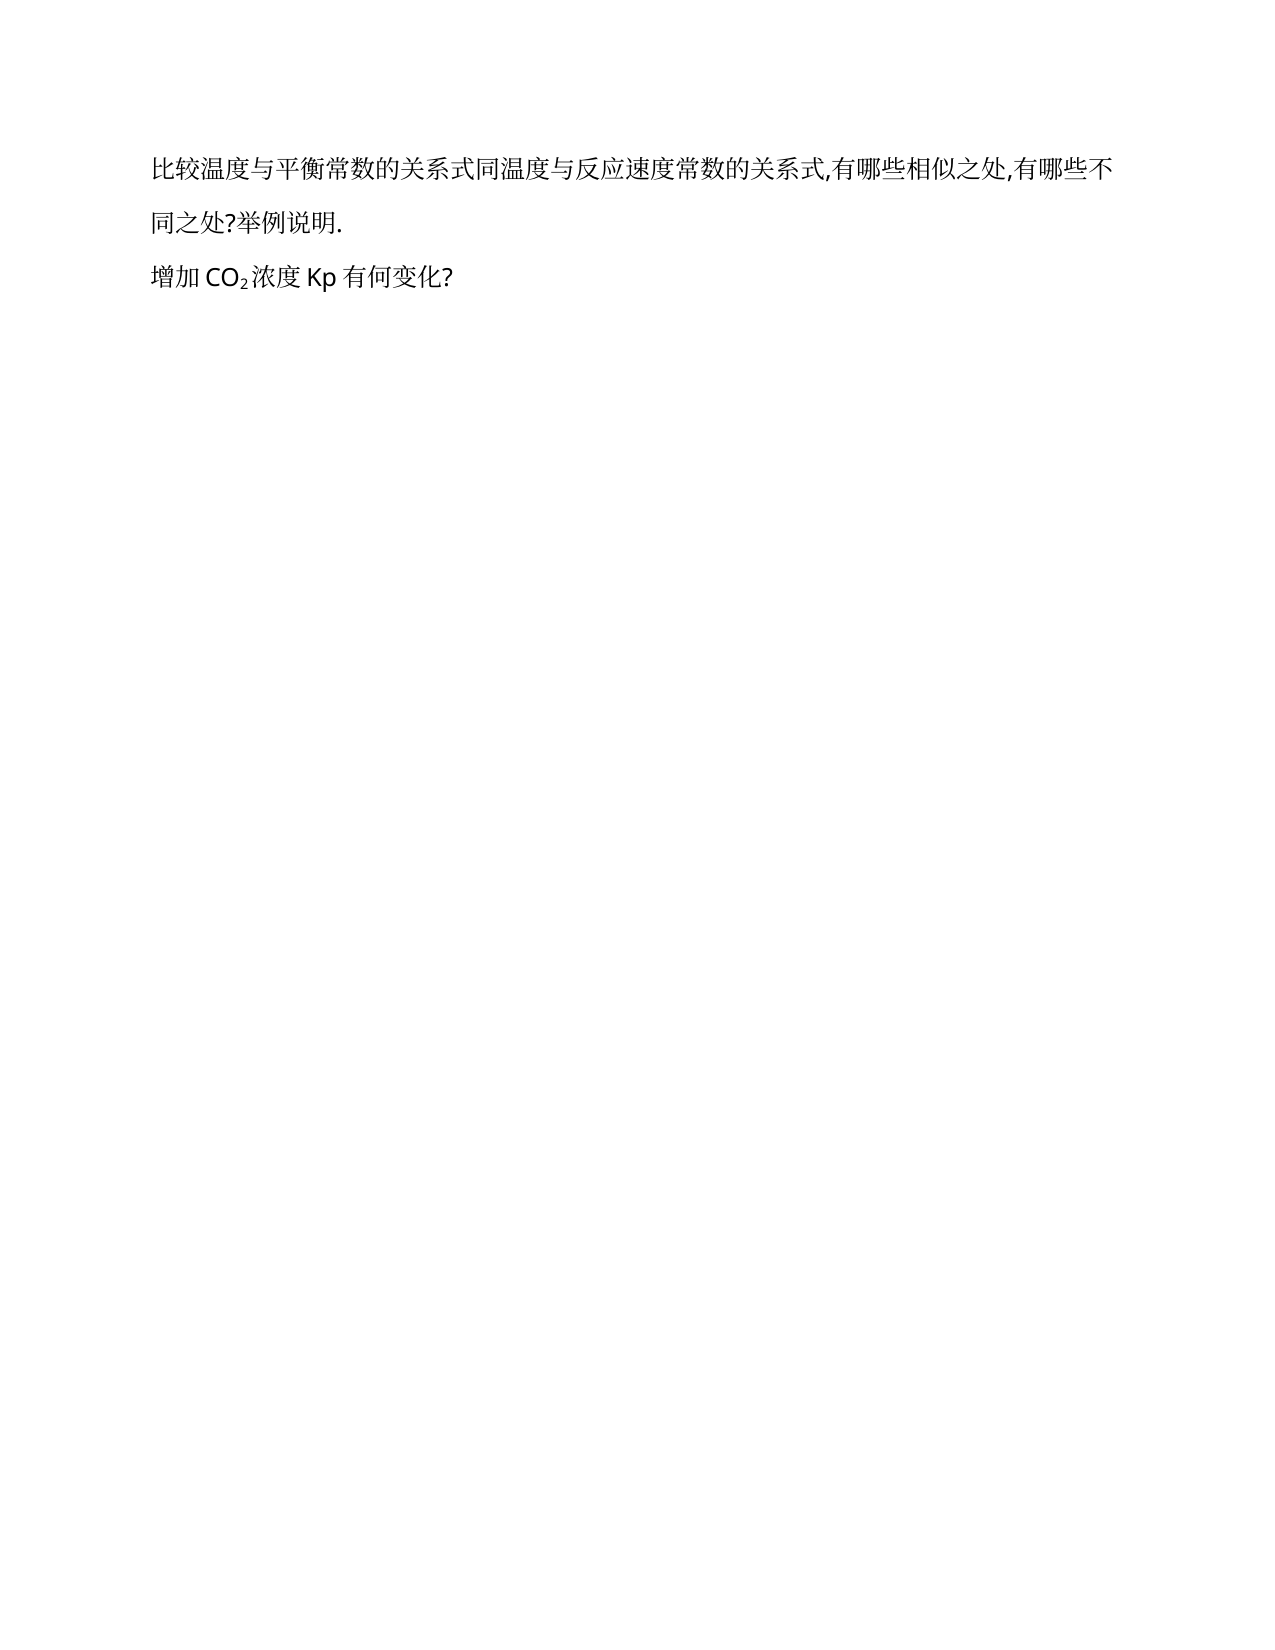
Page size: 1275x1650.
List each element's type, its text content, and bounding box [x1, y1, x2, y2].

text 比较温度与平衡常数的关系式同温度与反应速度常数的关系式,有哪些相似之处,有哪些不同之处?举例说明. [150, 150, 1125, 235]
text 增加CO2浓度Kp有何变化? [150, 252, 1125, 286]
